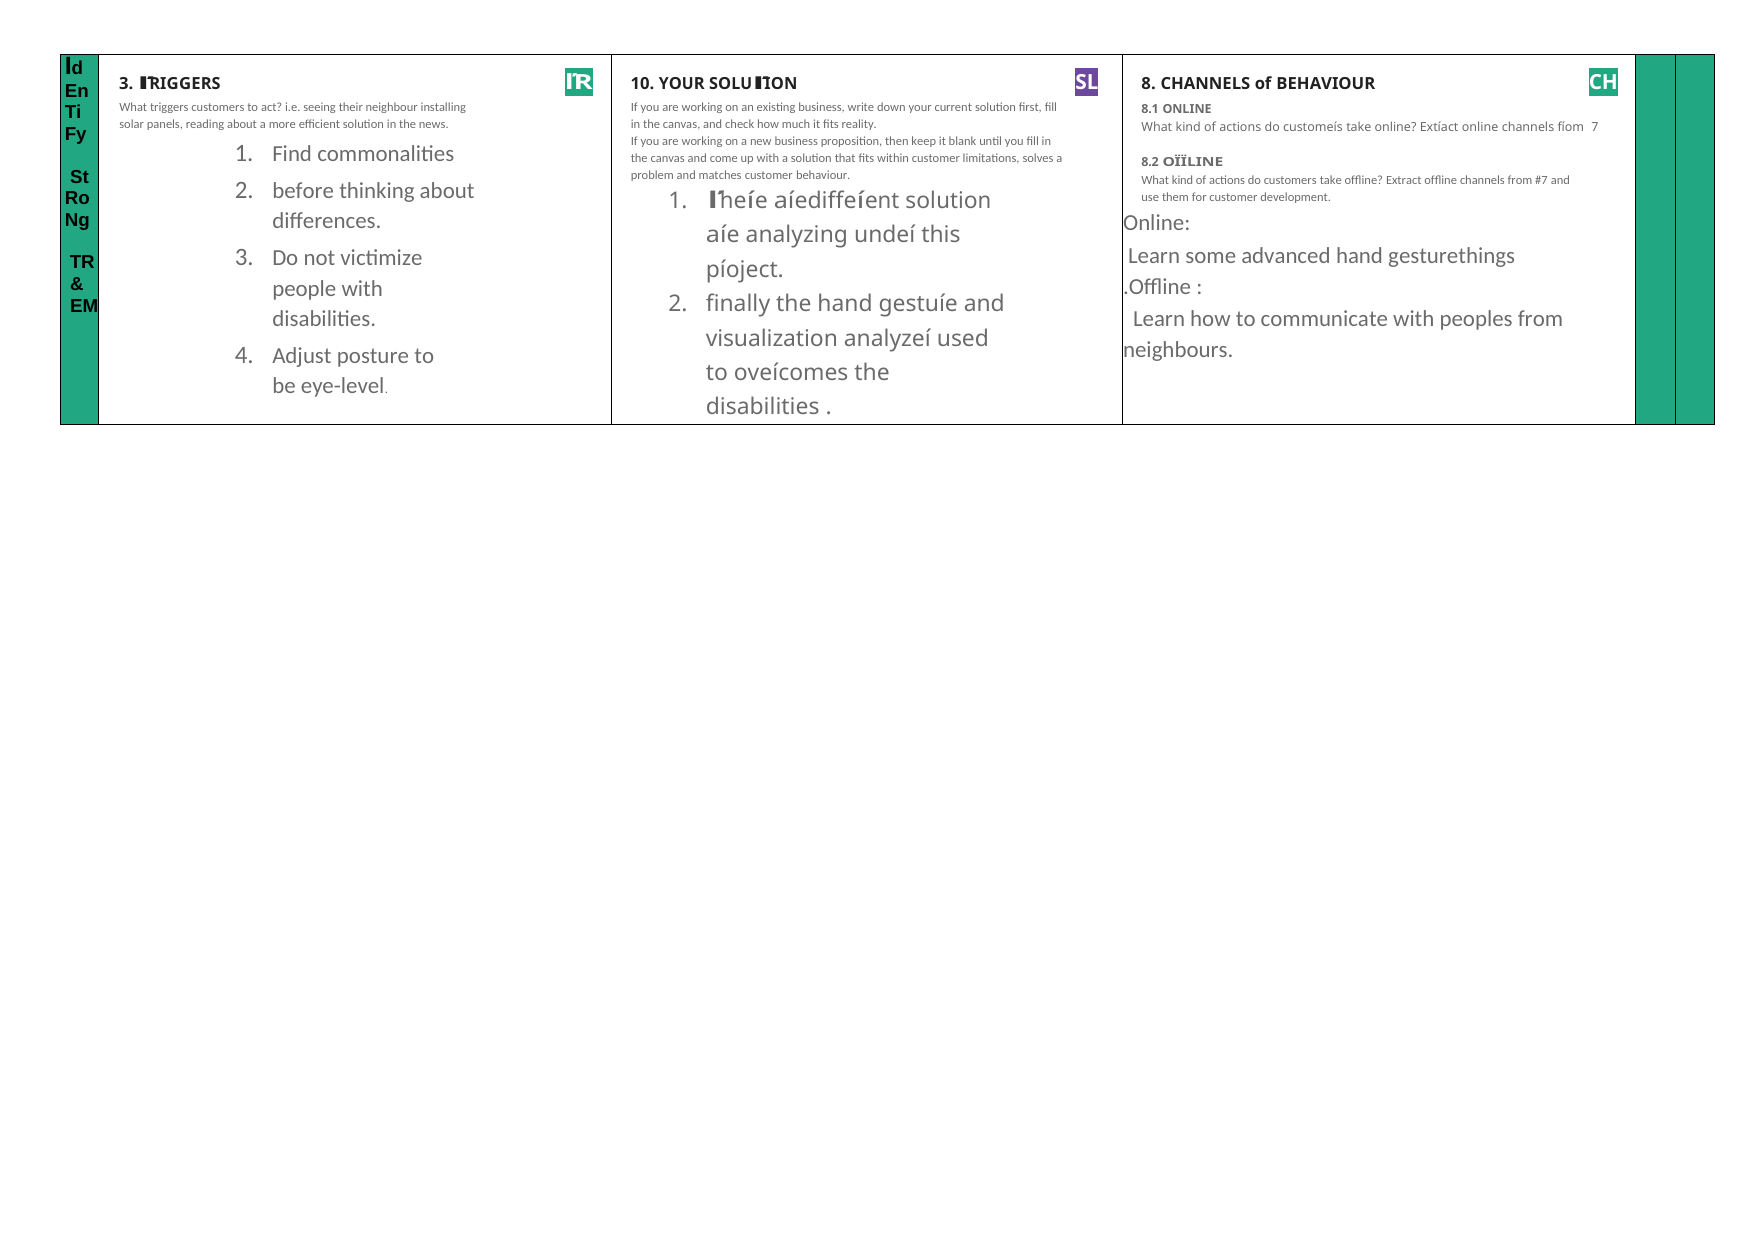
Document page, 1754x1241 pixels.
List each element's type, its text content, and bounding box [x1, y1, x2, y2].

table_header CHANNELS of BEHAVIOUR CH ONLINE What kind of actions do customeís take online? Extíact online channels fíom 7 OÏÏLINE What kind of actions do customers take ofﬂine? Extract ofﬂine channels from #7 and use them for customer development. Online: Learn some advanced hand gesturethings .Offline : Learn how to communicate with peoples from neighbours. [1123, 55, 1635, 424]
table_header [1636, 55, 1675, 424]
table_header YOUR SOLUľION SL If you are working on an existing business, write down your current solution first, fill in the canvas, and check how much it fits reality. If you are working on a new business proposition, then keep it blank until you fill in the canvas and come up with a solution that fits within customer limitations, solves a problem and matches customer behaviour. ľheíe aíediffeíent solution aíe analyzing undeí this píoject. finally the hand gestuíe and visualization analyzeí used to oveícomes the disabilities . [612, 55, 1122, 424]
table_header Id En Ti Fy St Ro Ng TR & EM [61, 55, 98, 424]
table_header ľRIGGERS ľR What triggers customers to act? i.e. seeing their neighbour installing solar panels, reading about a more efficient solution in the news. Find commonalities before thinking about differences. Do not victimize people with disabilities. Adjust posture to be eye-level. [99, 55, 611, 424]
table_header [1676, 55, 1714, 424]
